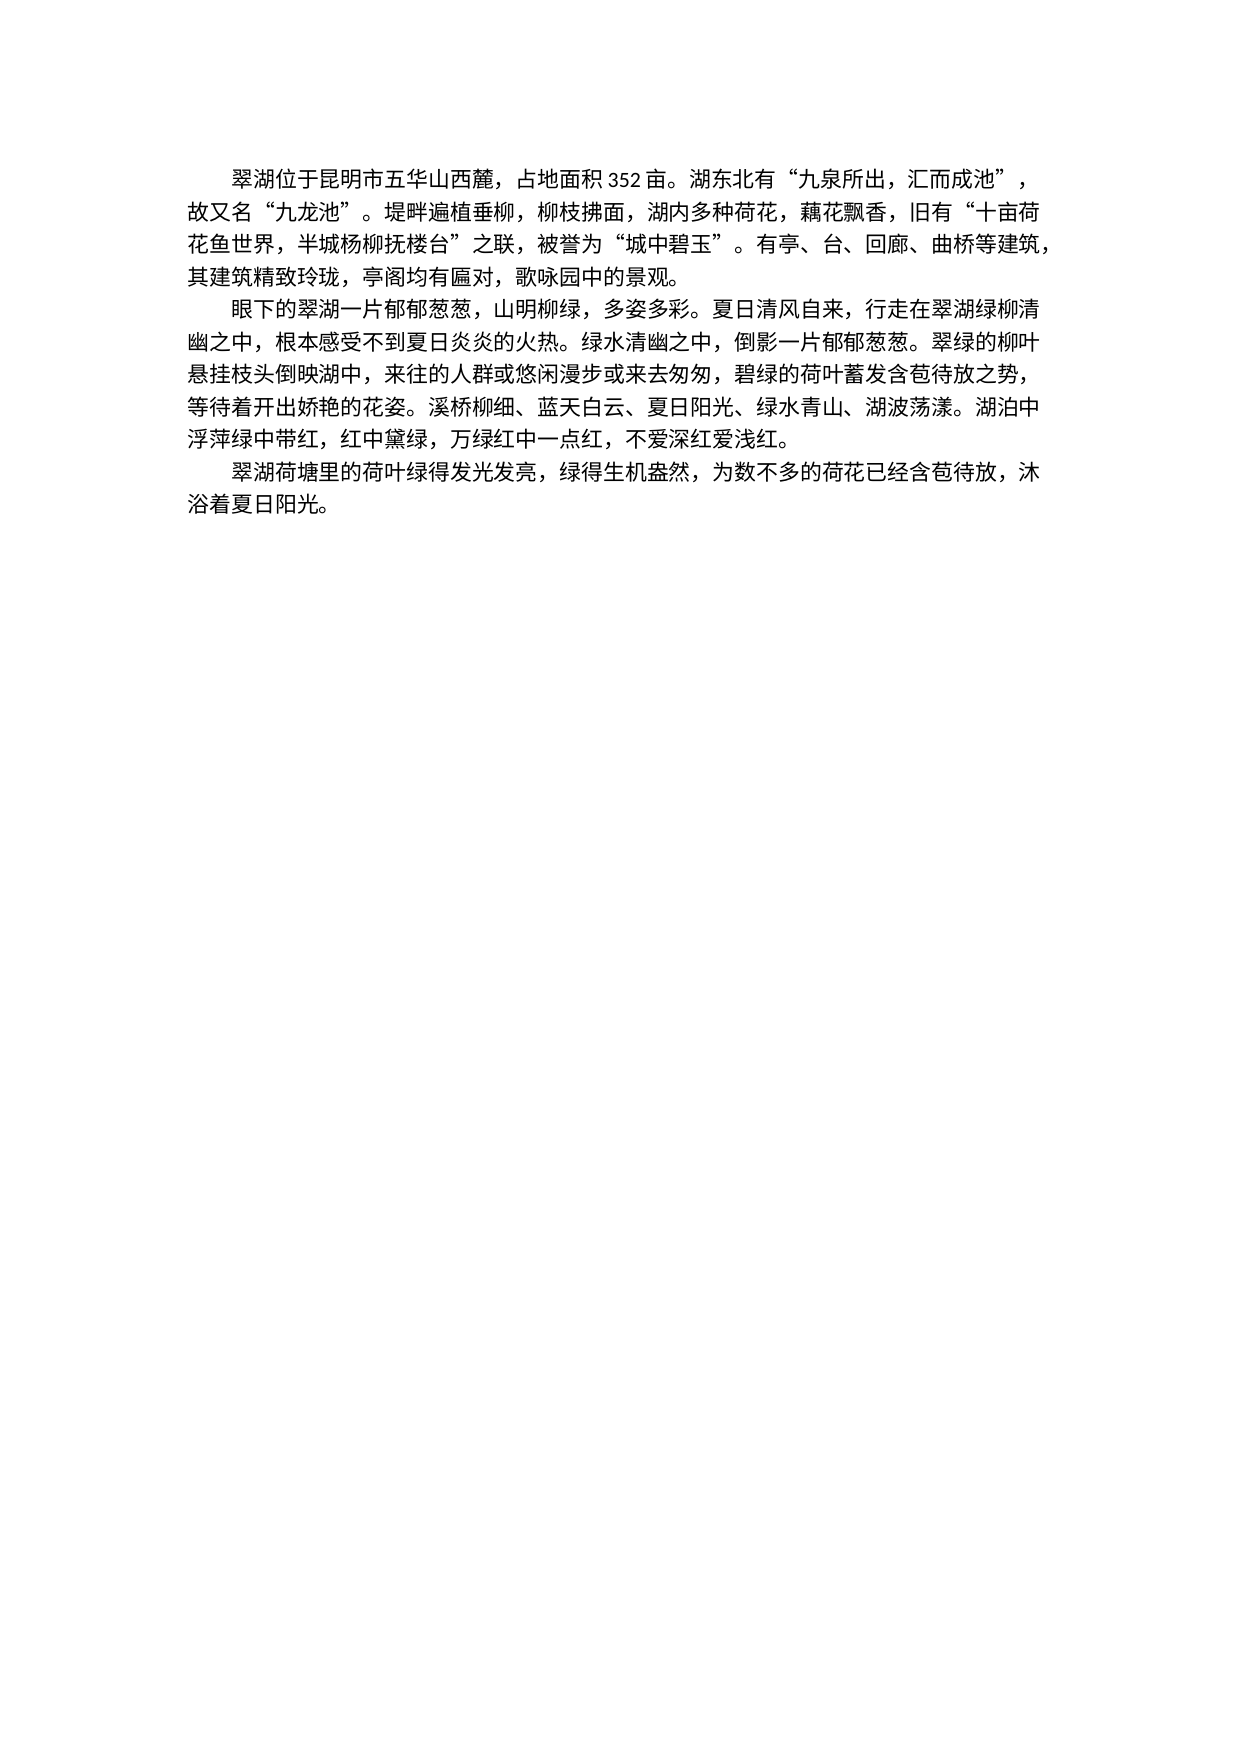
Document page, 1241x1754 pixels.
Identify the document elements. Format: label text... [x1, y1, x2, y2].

text 眼下的翠湖一片郁郁葱葱，山明柳绿，多姿多彩。夏日清风自来，行走在翠湖绿柳清幽之中，根本感受不到夏日炎炎的火热。绿水清幽之中，倒影一片郁郁葱葱。翠绿的柳叶悬挂枝头倒映湖中，来往的人群或悠闲漫步或来去匆匆，碧绿的荷叶蓄发含苞待放之势，等待着开出娇艳的花姿。溪桥柳细、蓝天白云、夏日阳光、绿水青山、湖波荡漾。湖泊中浮萍绿中带红，红中黛绿，万绿红中一点红，不爱深红爱浅红。 [187, 292, 1053, 454]
text 翠湖荷塘里的荷叶绿得发光发亮，绿得生机盎然，为数不多的荷花已经含苞待放，沐浴着夏日阳光。 [187, 454, 1053, 519]
text 翠湖位于昆明市五华山西麓，占地面积352亩。湖东北有“九泉所出，汇而成池”，故又名“九龙池”。堤畔遍植垂柳，柳枝拂面，湖内多种荷花，藕花飘香，旧有“十亩荷花鱼世界，半城杨柳抚楼台”之联，被誉为“城中碧玉”。有亭、台、回廊、曲桥等建筑，其建筑精致玲珑，亭阁均有匾对，歌咏园中的景观。 [187, 162, 1053, 292]
